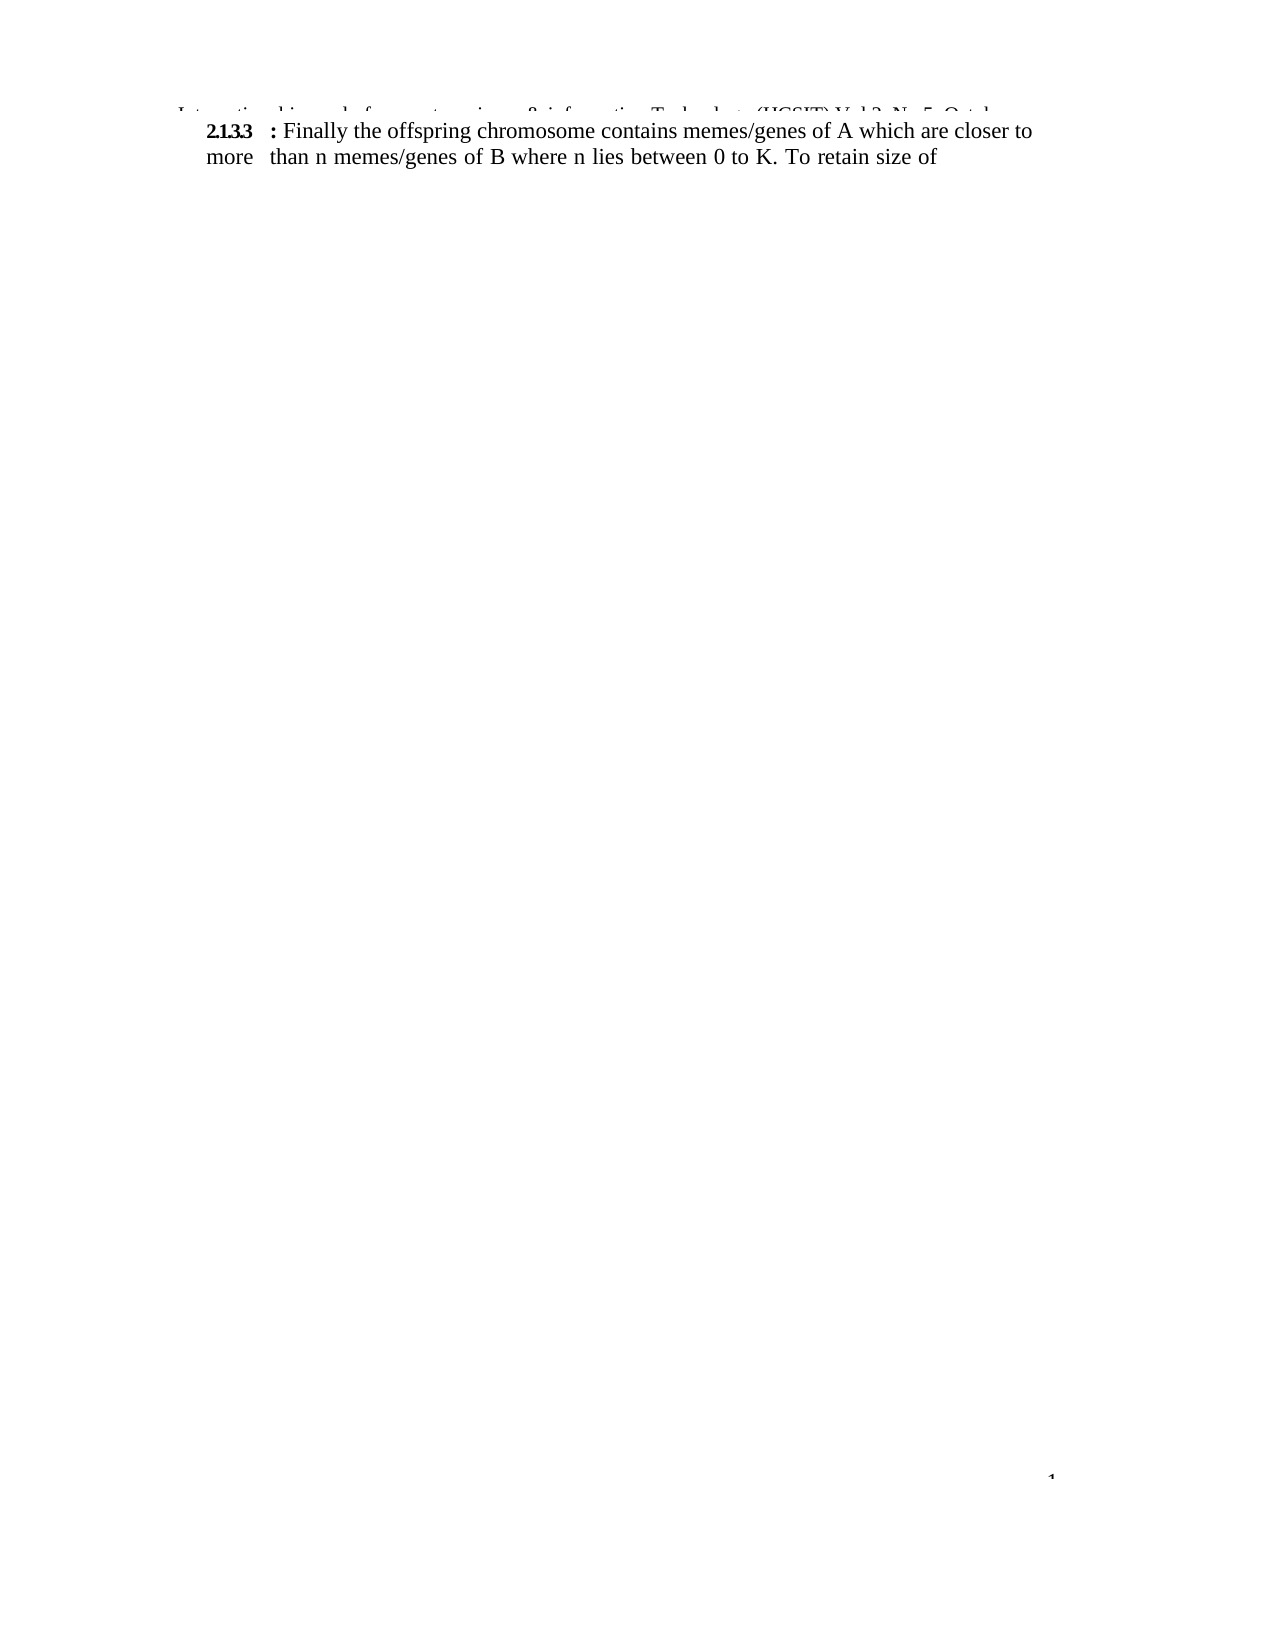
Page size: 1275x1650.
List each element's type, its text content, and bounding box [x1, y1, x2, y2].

list : Finally the offspring chromosome contains memes/genes of A which are closer to more than n memes/genes of B where n lies between 0 to K. To retain size of [206, 117, 1069, 169]
